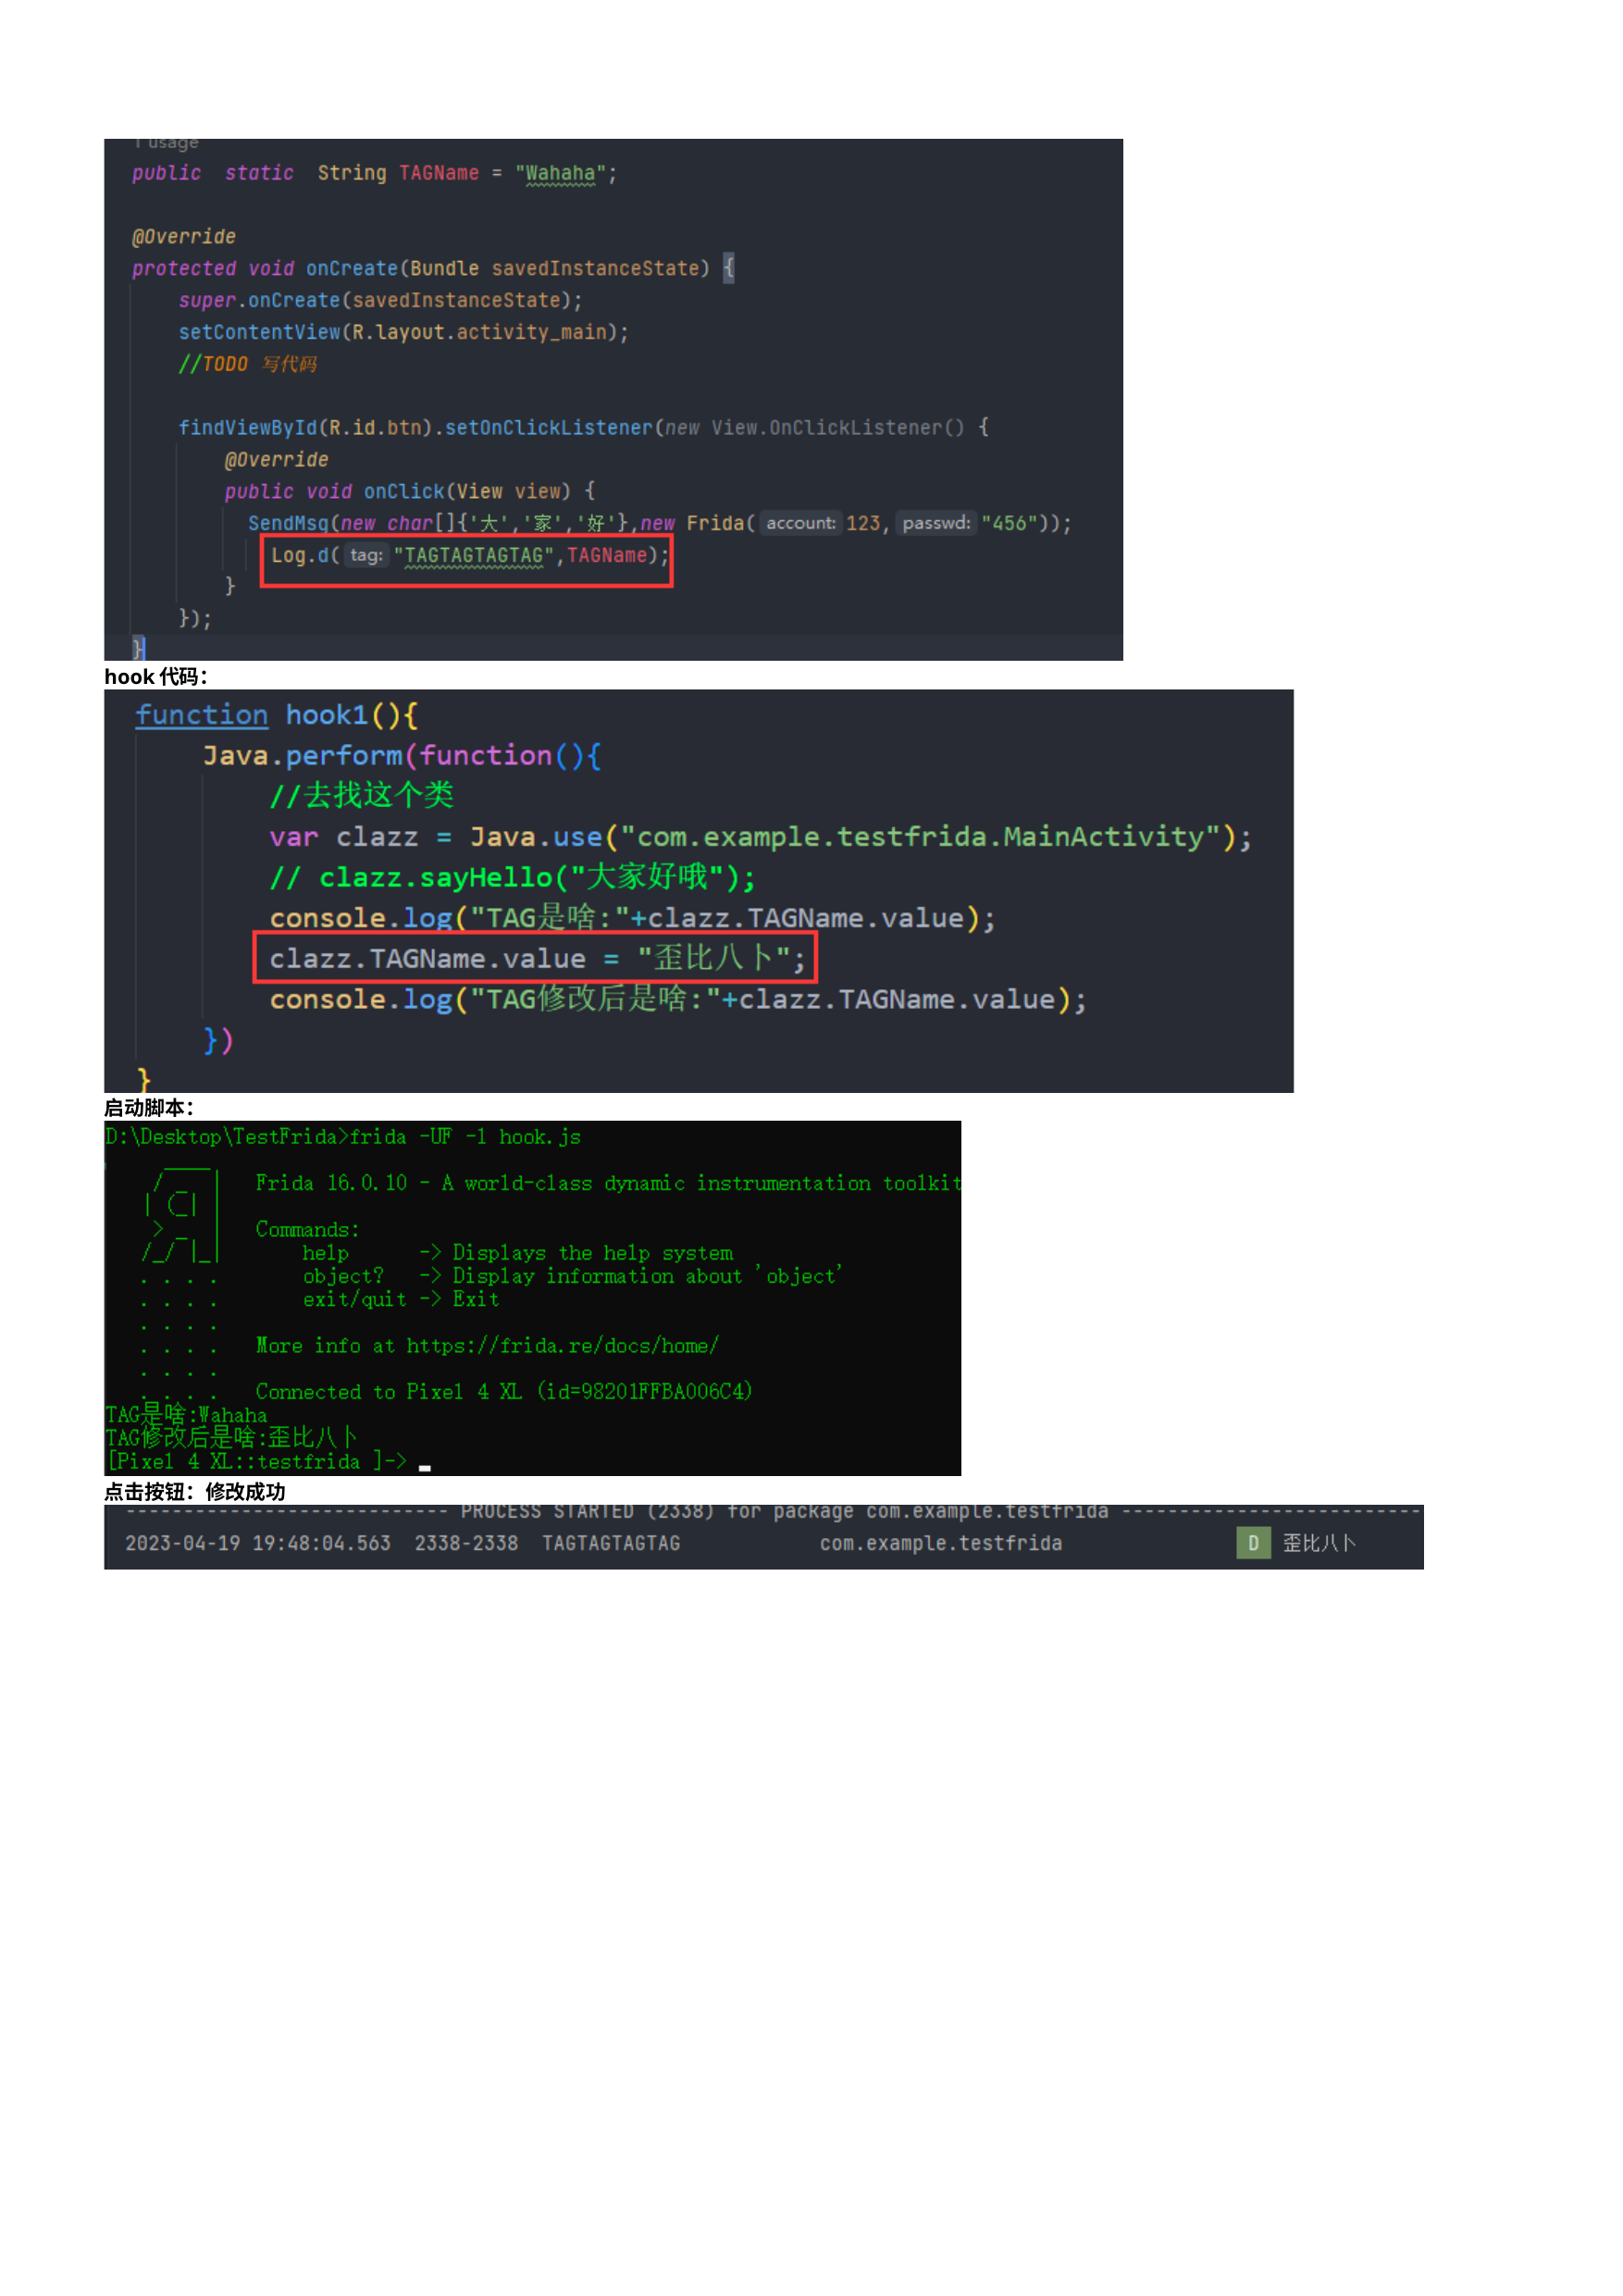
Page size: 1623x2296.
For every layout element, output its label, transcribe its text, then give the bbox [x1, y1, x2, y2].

text 启动脚本： [104, 1092, 1518, 1122]
picture [104, 1505, 1424, 1570]
text 点击按钮：修改成功 [104, 1476, 1518, 1505]
picture [104, 139, 1123, 661]
text hook代码： [104, 661, 1518, 690]
picture [104, 1121, 961, 1476]
picture [104, 689, 1295, 1093]
